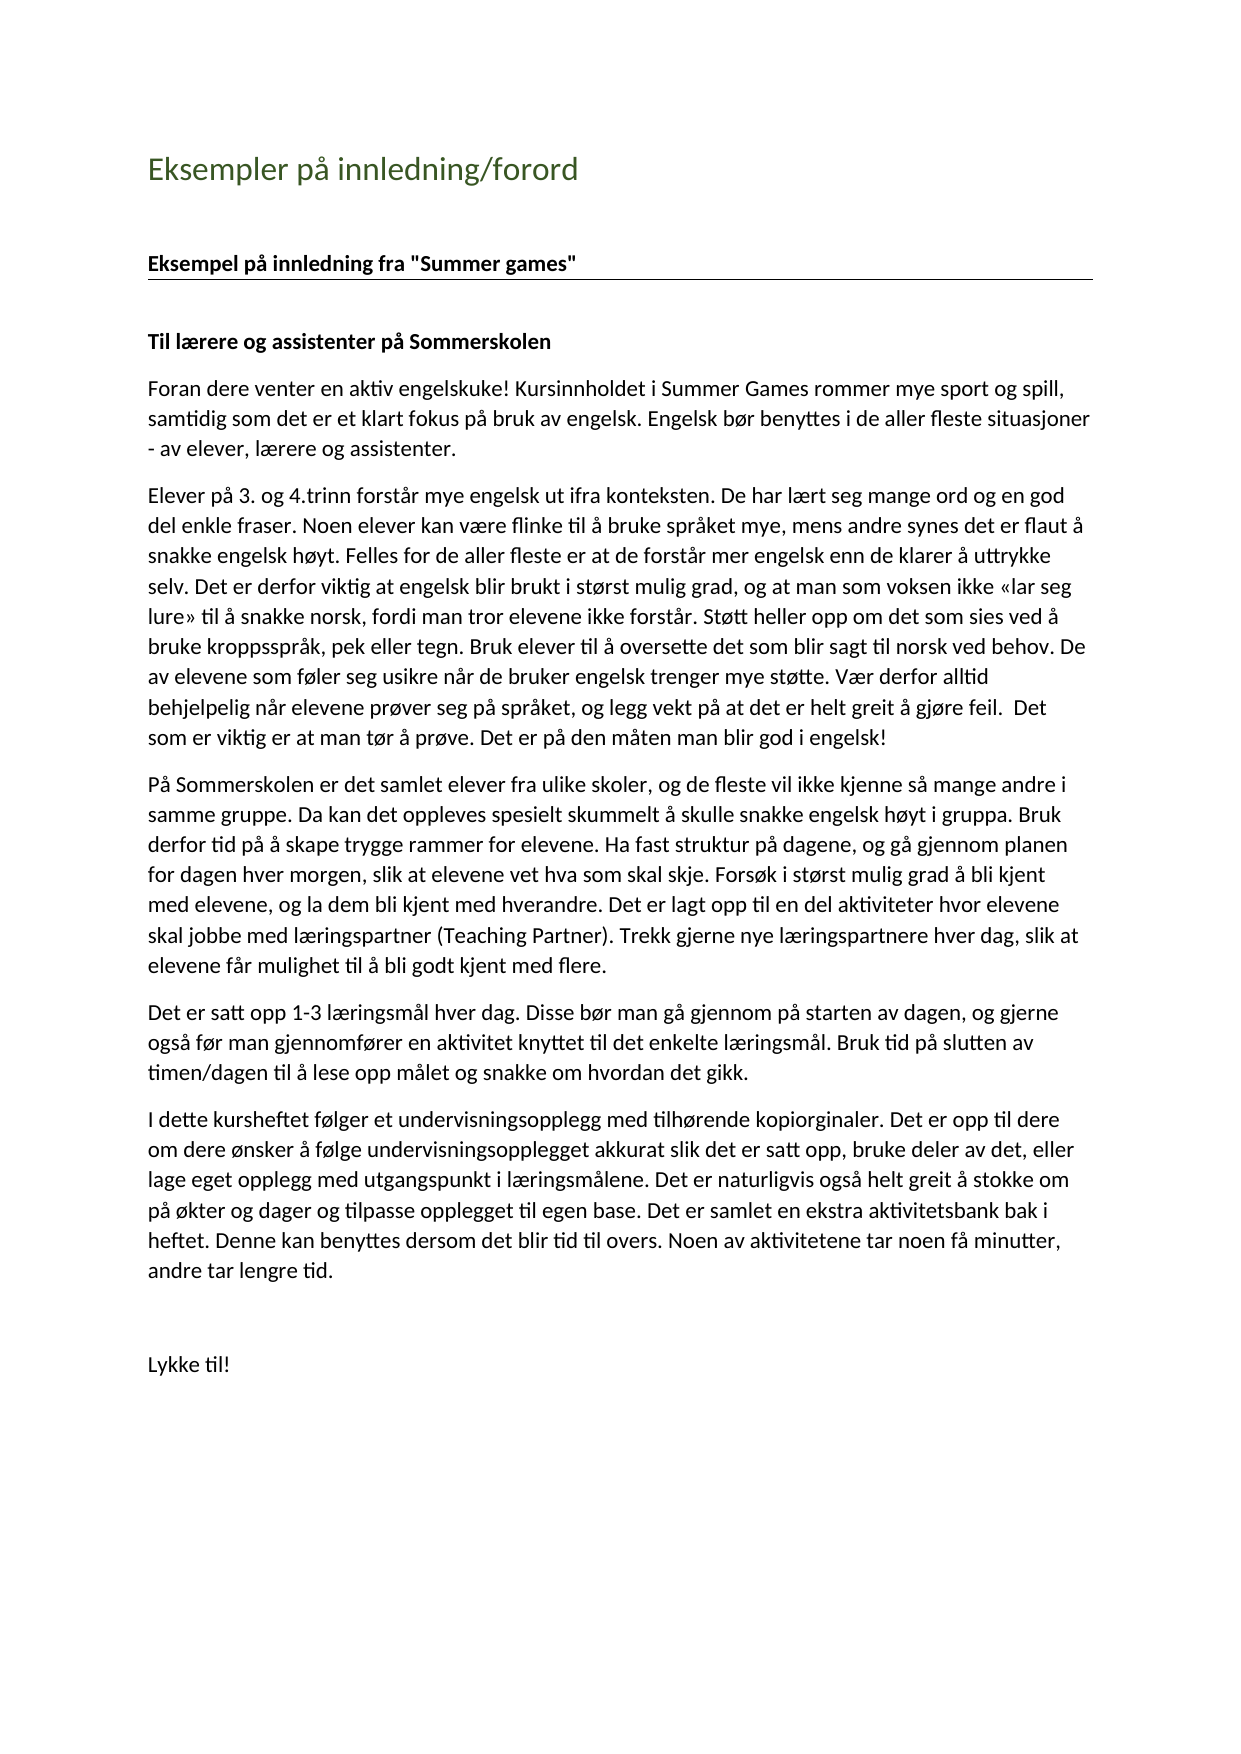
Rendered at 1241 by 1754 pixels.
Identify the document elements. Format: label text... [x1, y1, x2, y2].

text Lykke til! [148, 1350, 1093, 1378]
text Eksempler på innledning/forord [148, 148, 1093, 188]
text Foran dere venter en aktiv engelskuke! Kursinnholdet i Summer Games rommer mye sport og spill, samtidig som det er et klart fokus på bruk av engelsk. Engelsk bør benyttes i de aller fleste situasjoner - av elever, lærere og assistenter. [148, 374, 1093, 462]
text Eksempel på innledning fra "Summer games" [148, 249, 1093, 279]
text På Sommerskolen er det samlet elever fra ulike skoler, og de fleste vil ikke kjenne så mange andre i samme gruppe. Da kan det oppleves spesielt skummelt å skulle snakke engelsk høyt i gruppa. Bruk derfor tid på å skape trygge rammer for elevene. Ha fast struktur på dagene, og gå gjennom planen for dagen hver morgen, slik at elevene vet hva som skal skje. Forsøk i størst mulig grad å bli kjent med elevene, og la dem bli kjent med hverandre. Det er lagt opp til en del aktiviteter hvor elevene skal jobbe med læringspartner (Teaching Partner). Trekk gjerne nye læringspartnere hver dag, slik at elevene får mulighet til å bli godt kjent med flere. [148, 770, 1093, 979]
text Elever på 3. og 4.trinn forstår mye engelsk ut ifra konteksten. De har lært seg mange ord og en god del enkle fraser. Noen elever kan være flinke til å bruke språket mye, mens andre synes det er flaut å snakke engelsk høyt. Felles for de aller fleste er at de forstår mer engelsk enn de klarer å uttrykke selv. Det er derfor viktig at engelsk blir brukt i størst mulig grad, og at man som voksen ikke «lar seg lure» til å snakke norsk, fordi man tror elevene ikke forstår. Støtt heller opp om det som sies ved å bruke kroppsspråk, pek eller tegn. Bruk elever til å oversette det som blir sagt til norsk ved behov. De av elevene som føler seg usikre når de bruker engelsk trenger mye støtte. Vær derfor alltid behjelpelig når elevene prøver seg på språket, og legg vekt på at det er helt greit å gjøre feil. Det som er viktig er at man tør å prøve. Det er på den måten man blir god i engelsk! [148, 481, 1093, 751]
text Det er satt opp 1-3 læringsmål hver dag. Disse bør man gå gjennom på starten av dagen, og gjerne også før man gjennomfører en aktivitet knyttet til det enkelte læringsmål. Bruk tid på slutten av timen/dagen til å lese opp målet og snakke om hvordan det gikk. [148, 998, 1093, 1086]
text Til lærere og assistenter på Sommerskolen [148, 327, 1093, 355]
text I dette kursheftet følger et undervisningsopplegg med tilhørende kopiorginaler. Det er opp til dere om dere ønsker å følge undervisningsopplegget akkurat slik det er satt opp, bruke deler av det, eller lage eget opplegg med utgangspunkt i læringsmålene. Det er naturligvis også helt greit å stokke om på økter og dager og tilpasse opplegget til egen base. Det er samlet en ekstra aktivitetsbank bak i heftet. Denne kan benyttes dersom det blir tid til overs. Noen av aktivitetene tar noen få minutter, andre tar lengre tid. [148, 1105, 1093, 1284]
